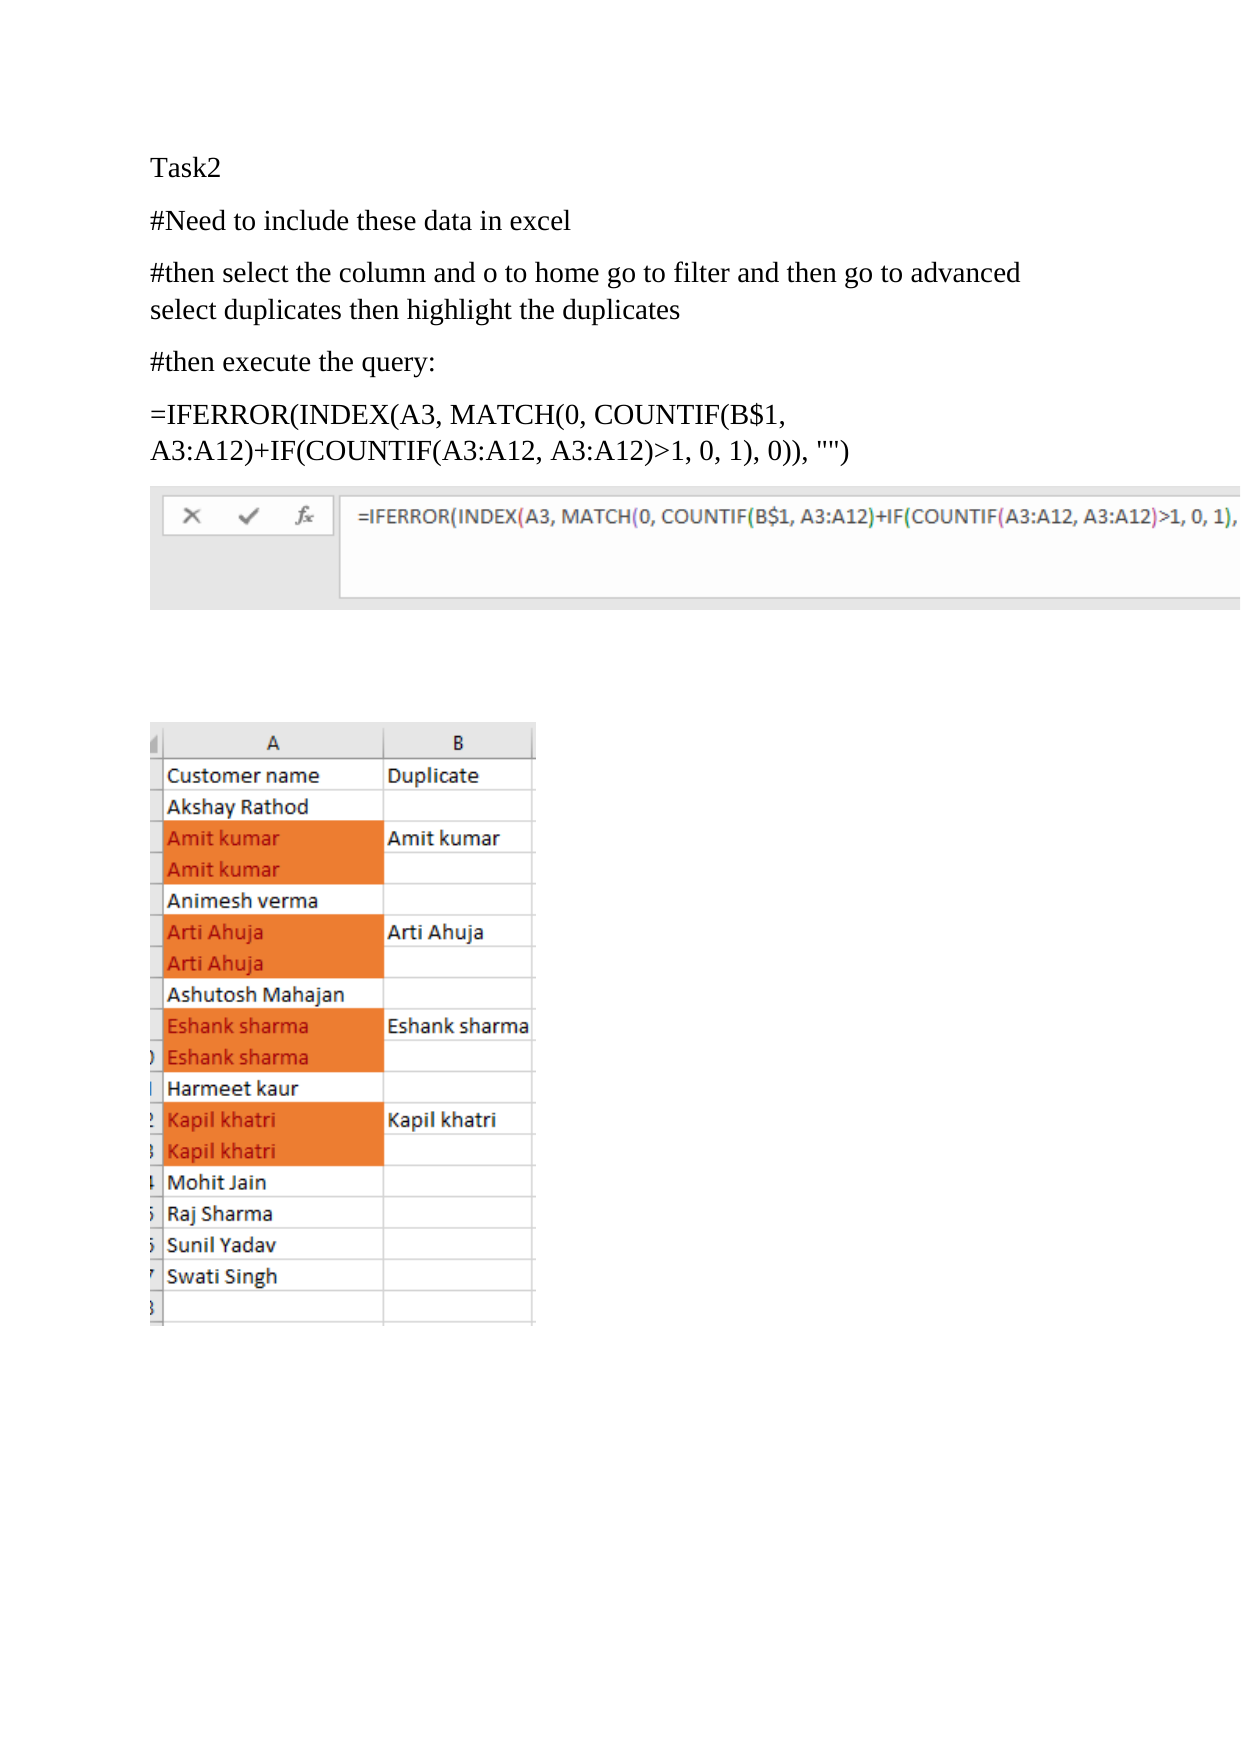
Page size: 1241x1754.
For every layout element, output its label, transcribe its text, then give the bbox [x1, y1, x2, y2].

text #Need to include these data in excel [150, 203, 1090, 236]
picture [150, 486, 1241, 610]
text Task2 [150, 150, 1090, 183]
picture [150, 722, 536, 1326]
text #then execute the query: [150, 344, 1090, 378]
text #then select the column and o to home go to filter and then go to advanced select duplicates then highlight the duplicates [150, 256, 1090, 325]
text =IFERROR(INDEX(A3, MATCH(0, COUNTIF(B$1, A3:A12)+IF(COUNTIF(A3:A12, A3:A12)>1, 0, 1), 0)), "") [150, 397, 1090, 467]
